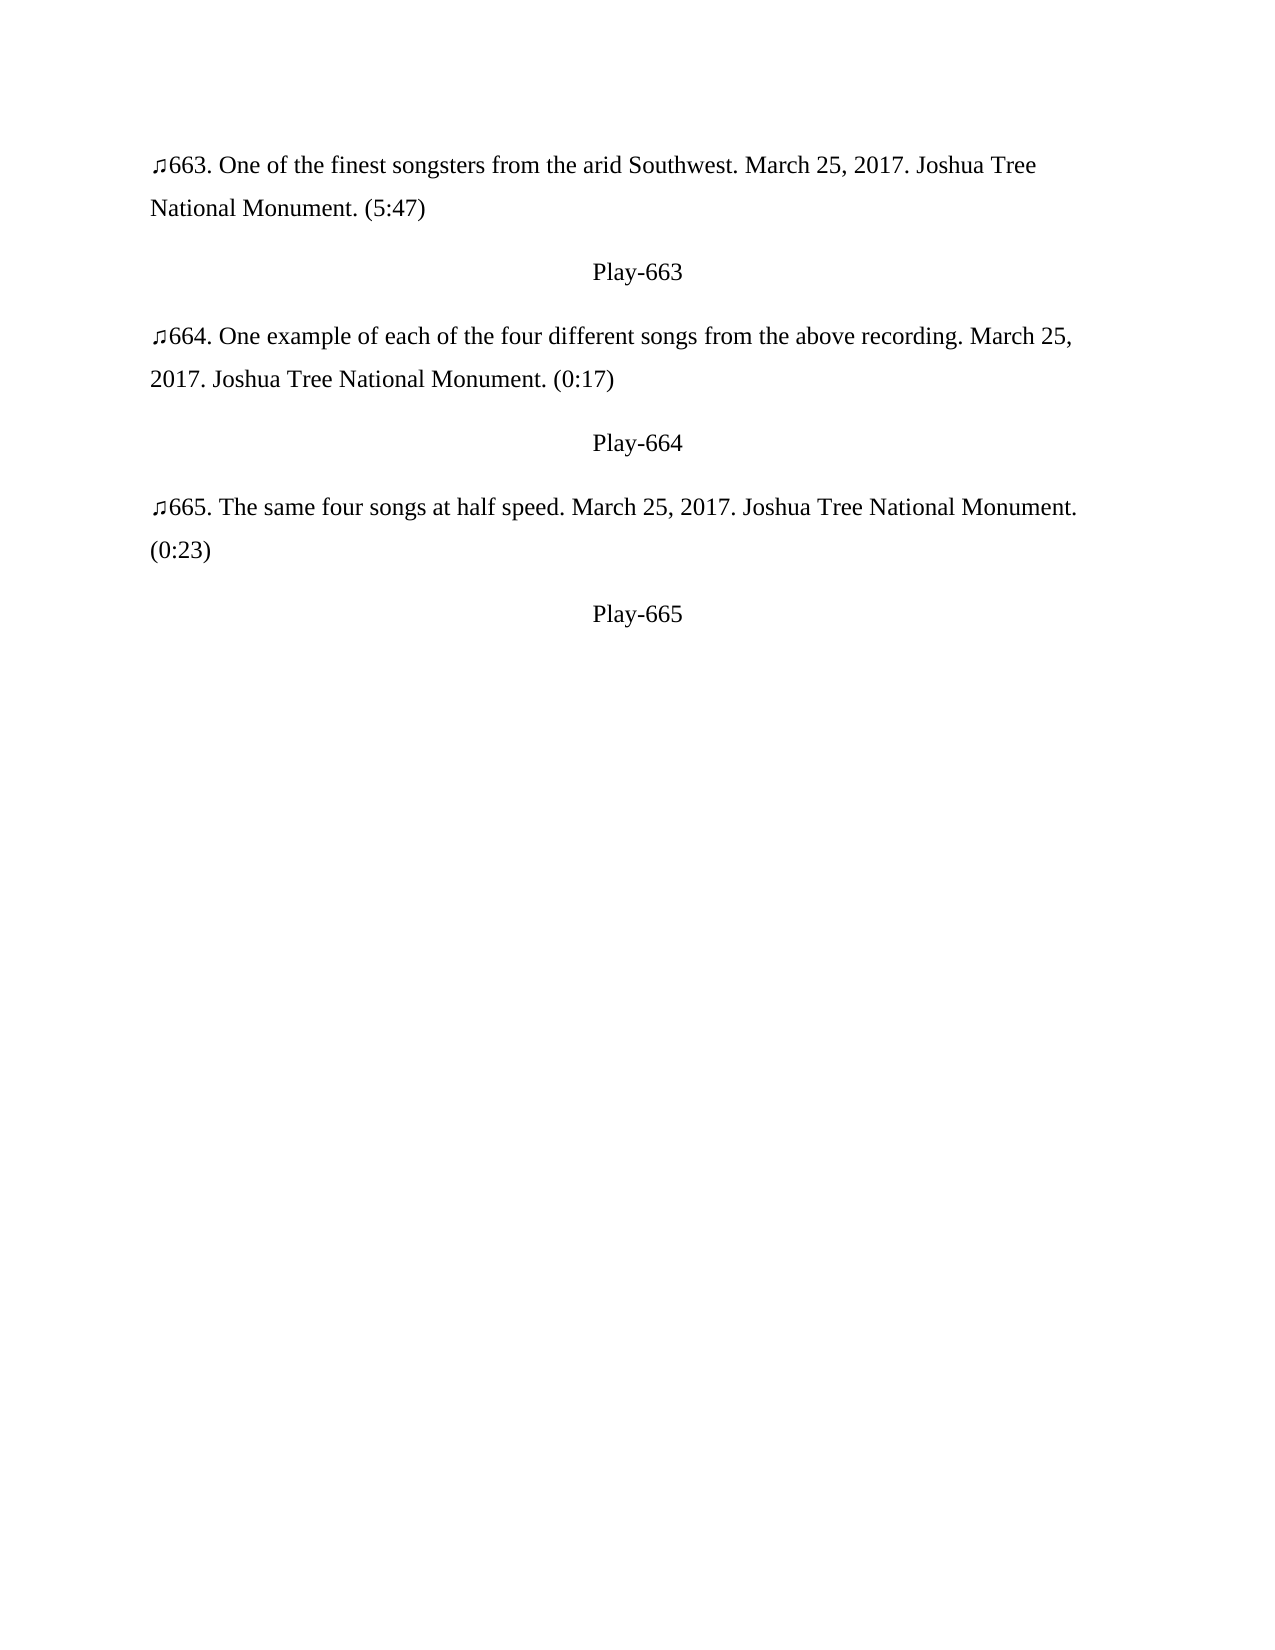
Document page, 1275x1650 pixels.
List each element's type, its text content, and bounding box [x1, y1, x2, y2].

text Play-665 [150, 599, 1125, 628]
text ♫664. One example of each of the four different songs from the above recording. March 25, 2017. Joshua Tree National Monument. (0:17) [150, 321, 1125, 393]
text Play-663 [150, 257, 1125, 286]
text Play-664 [150, 428, 1125, 457]
text ♫663. One of the finest songsters from the arid Southwest. March 25, 2017. Joshua Tree National Monument. (5:47) [150, 150, 1125, 222]
text ♫665. The same four songs at half speed. March 25, 2017. Joshua Tree National Monument. (0:23) [150, 492, 1125, 564]
